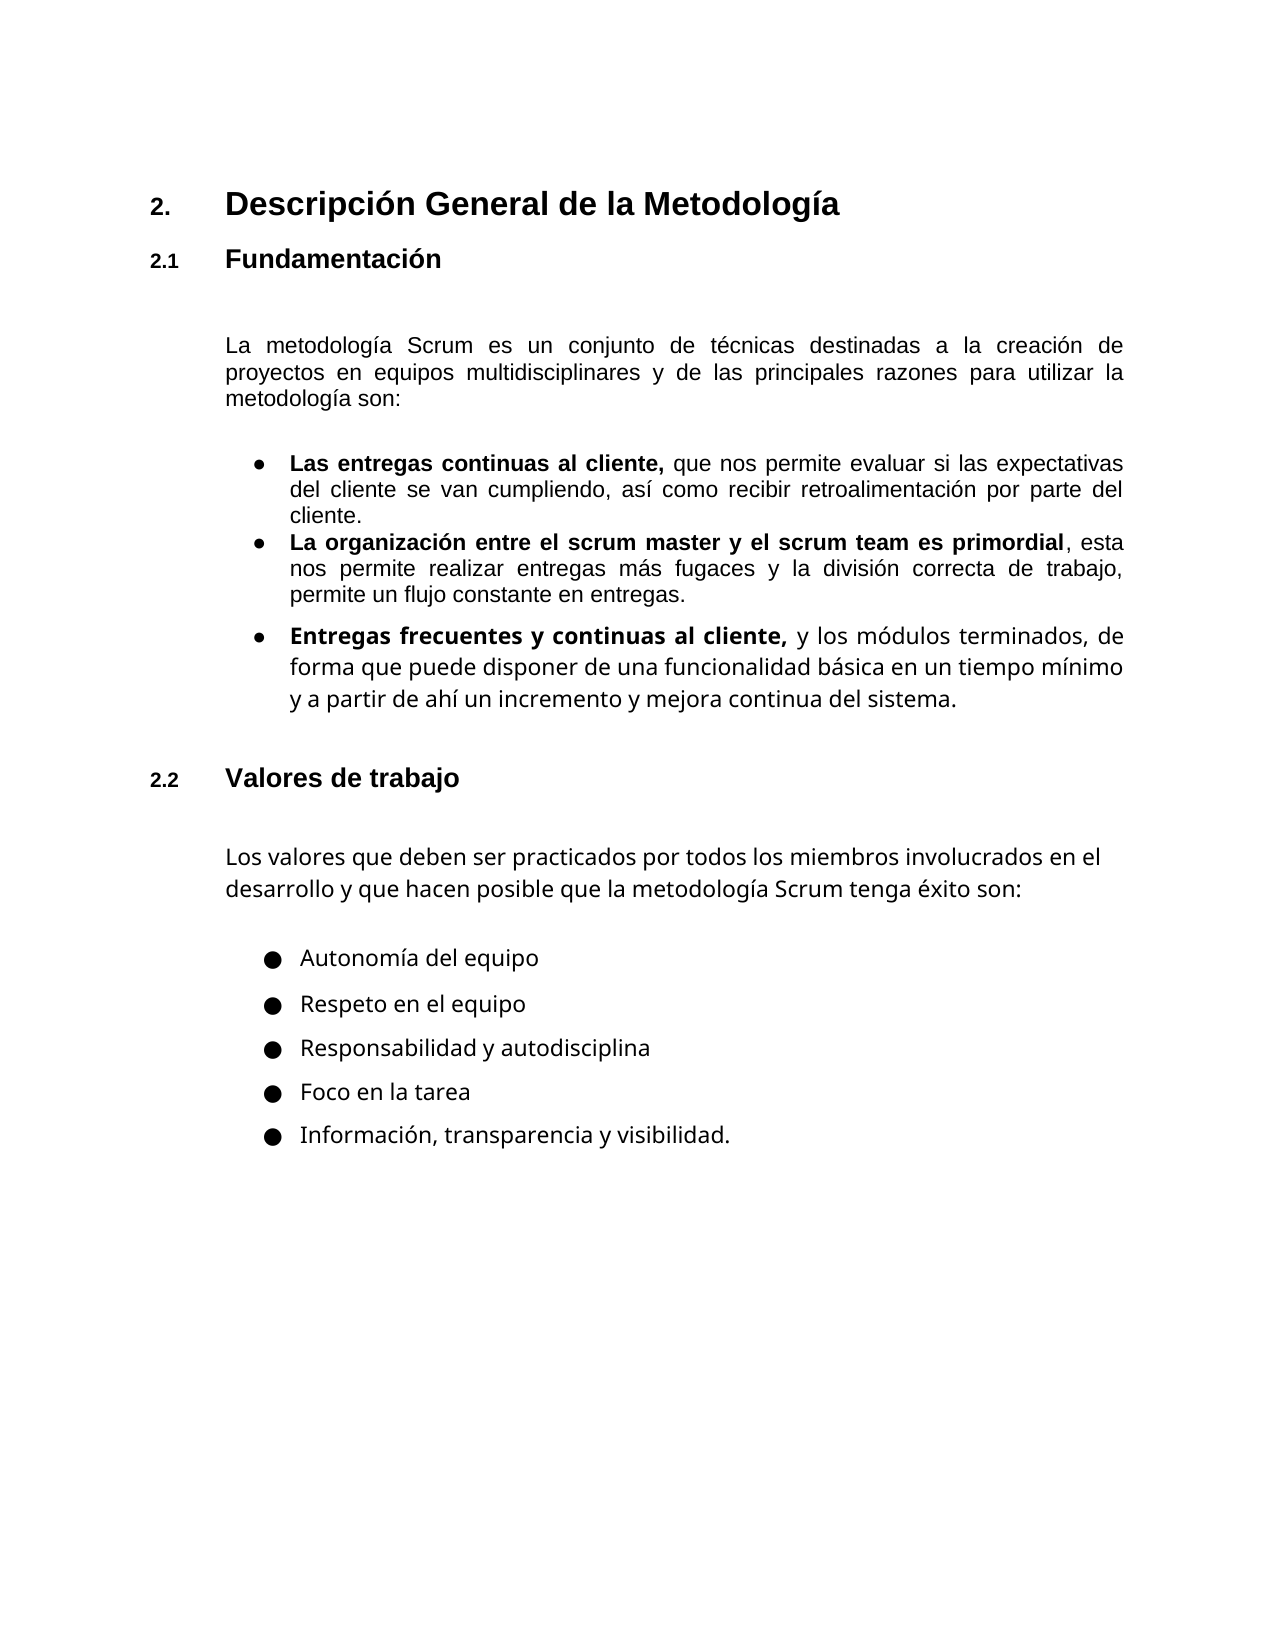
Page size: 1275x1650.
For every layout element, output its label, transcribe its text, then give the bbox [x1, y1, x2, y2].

list Las entregas continuas al cliente, que nos permite evaluar si las expectativas del cliente se van cumpliendo, así como recibir retroalimentación por parte del cliente. [252, 449, 1124, 528]
list Respeto en el equipo [263, 988, 1160, 1019]
list Foco en la tarea [263, 1076, 1160, 1107]
list Información, transparencia y visibilidad. [263, 1119, 1160, 1151]
text Los valores que deben ser practicados por todos los miembros involucrados en el desarrollo y que hacen posible que la metodología Scrum tenga éxito son: [225, 841, 1160, 904]
list La organización entre el scrum master y el scrum team es primordial, esta nos permite realizar entregas más fugaces y la división correcta de trabajo, permite un flujo constante en entregas. [252, 528, 1124, 608]
list Autonomía del equipo [263, 942, 1160, 973]
text La metodología Scrum es un conjunto de técnicas destinadas a la creación de proyectos en equipos multidisciplinares y de las principales razones para utilizar la metodología son: [225, 332, 1124, 411]
list Entregas frecuentes y continuas al cliente, y los módulos terminados, de forma que puede disponer de una funcionalidad básica en un tiempo mínimo y a partir de ahí un incremento y mejora continua del sistema. [252, 620, 1125, 714]
list Fundamentación [150, 243, 1160, 274]
list Valores de trabajo [150, 762, 1160, 794]
subtitle Descripción General de la Metodología [150, 184, 1160, 222]
list Responsabilidad y autodisciplina [263, 1032, 1160, 1063]
